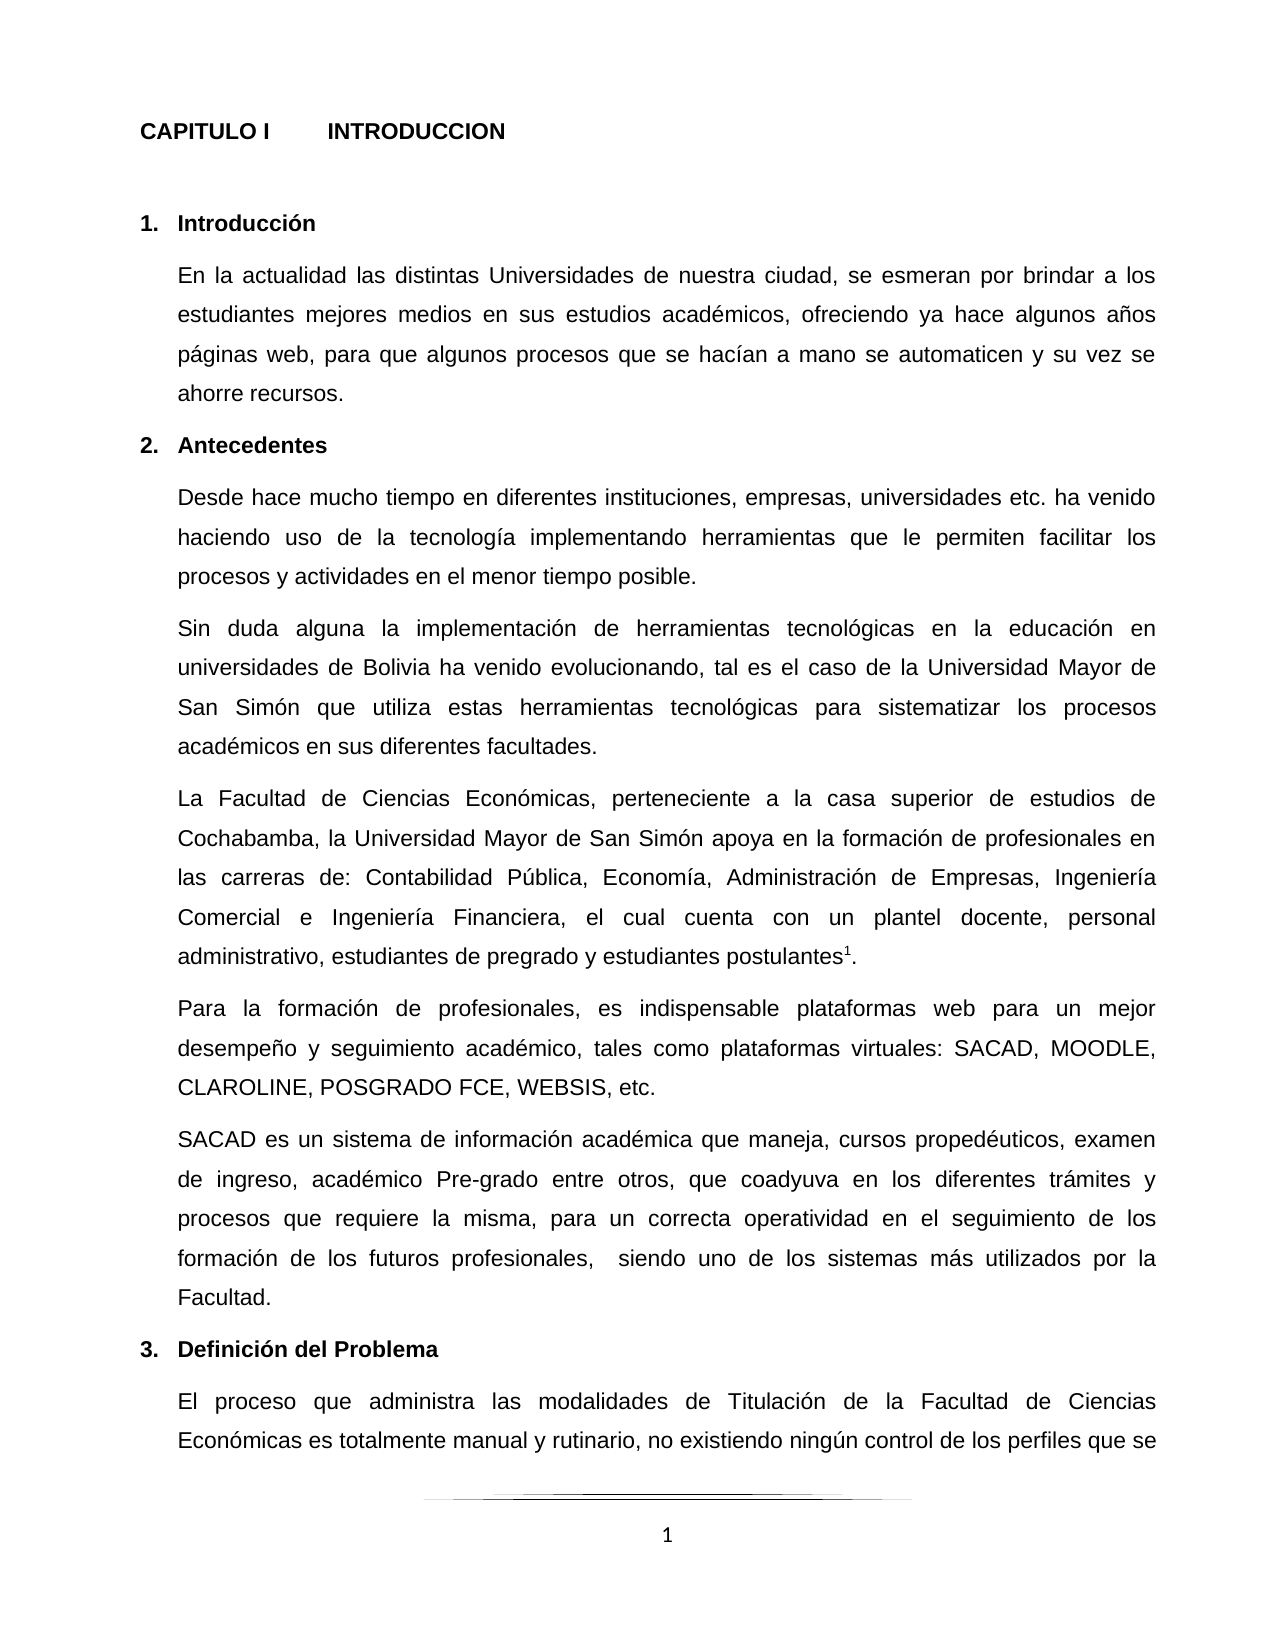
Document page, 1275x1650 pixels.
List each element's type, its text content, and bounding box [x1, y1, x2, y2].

text Para la formación de profesionales, es indispensable plataformas web para un mejor desempeño y seguimiento académico, tales como plataformas virtuales: SACAD, MOODLE, CLAROLINE, POSGRADO FCE, WEBSIS, etc. [177, 995, 1157, 1101]
list INTRODUCCION [140, 118, 1157, 144]
text SACAD es un sistema de información académica que maneja, cursos propedéuticos, examen de ingreso, académico Pre-grado entre otros, que coadyuva en los diferentes trámites y procesos que requiere la misma, para un correcta operatividad en el seguimiento de los formación de los futuros profesionales, siendo uno de los sistemas más utilizados por la Facultad. [177, 1126, 1157, 1310]
text Sin duda alguna la implementación de herramientas tecnológicas en la educación en universidades de Bolivia ha venido evolucionando, tal es el caso de la Universidad Mayor de San Simón que utiliza estas herramientas tecnológicas para sistematizar los procesos académicos en sus diferentes facultades. [177, 615, 1157, 760]
text Desde hace mucho tiempo en diferentes instituciones, empresas, universidades etc. ha venido haciendo uso de la tecnología implementando herramientas que le permiten facilitar los procesos y actividades en el menor tiempo posible. [177, 484, 1157, 589]
subtitle Antecedentes [140, 432, 1157, 458]
text En la actualidad las distintas Universidades de nuestra ciudad, se esmeran por brindar a los estudiantes mejores medios en sus estudios académicos, ofreciendo ya hace algunos años páginas web, para que algunos procesos que se hacían a mano se automaticen y su vez se ahorre recursos. [177, 262, 1157, 406]
subtitle Introducción [140, 209, 1157, 236]
subtitle Definición del Problema [140, 1336, 1157, 1362]
text La Facultad de Ciencias Económicas, perteneciente a la casa superior de estudios de Cochabamba, la Universidad Mayor de San Simón apoya en la formación de profesionales en las carreras de: Contabilidad Pública, Economía, Administración de Empresas, Ingeniería Comercial e Ingeniería Financiera, el cual cuenta con un plantel docente, personal administrativo, estudiantes de pregrado y estudiantes postulantes1. [177, 785, 1157, 969]
